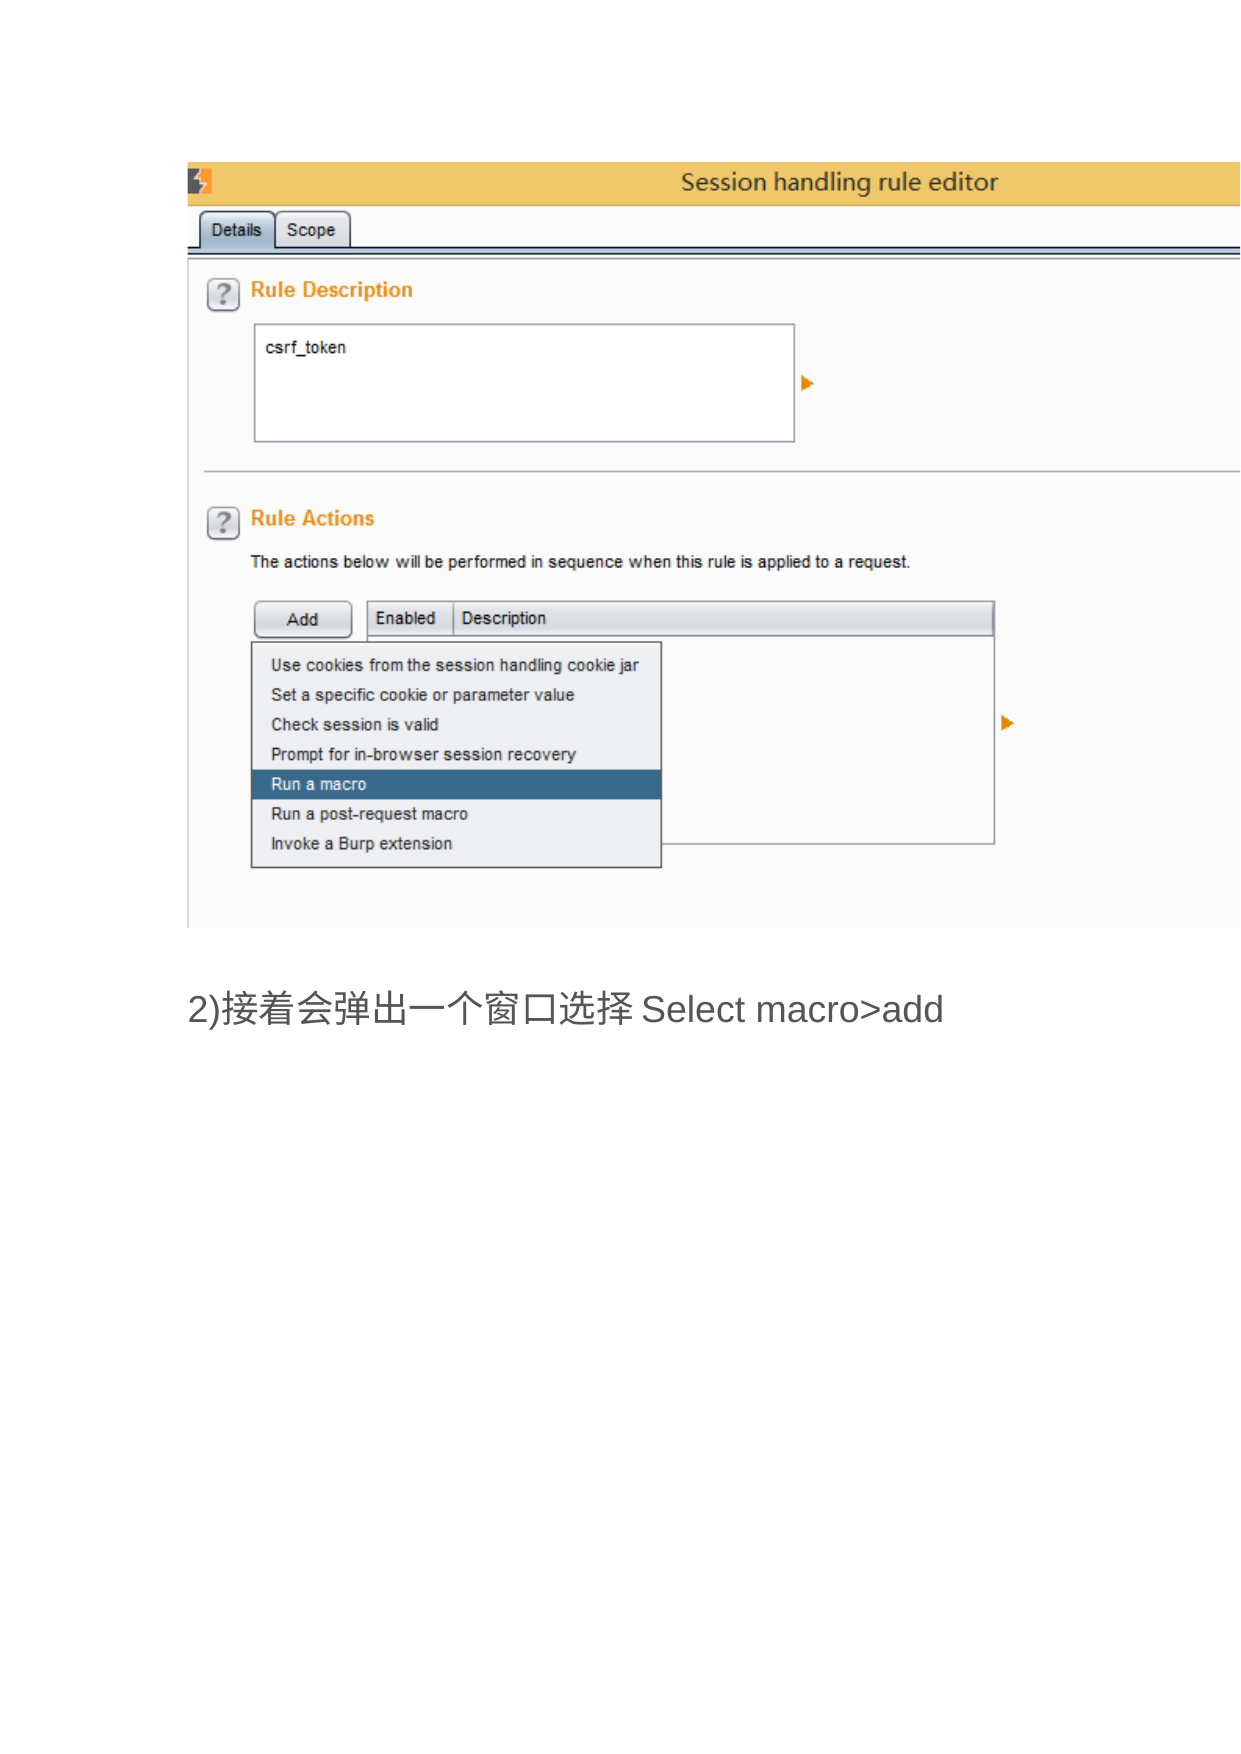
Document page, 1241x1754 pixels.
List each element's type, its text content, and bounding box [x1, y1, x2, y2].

text 2)接着会弹出一个窗口选择Select macro>add [187, 973, 1053, 1038]
picture [187, 162, 1241, 928]
